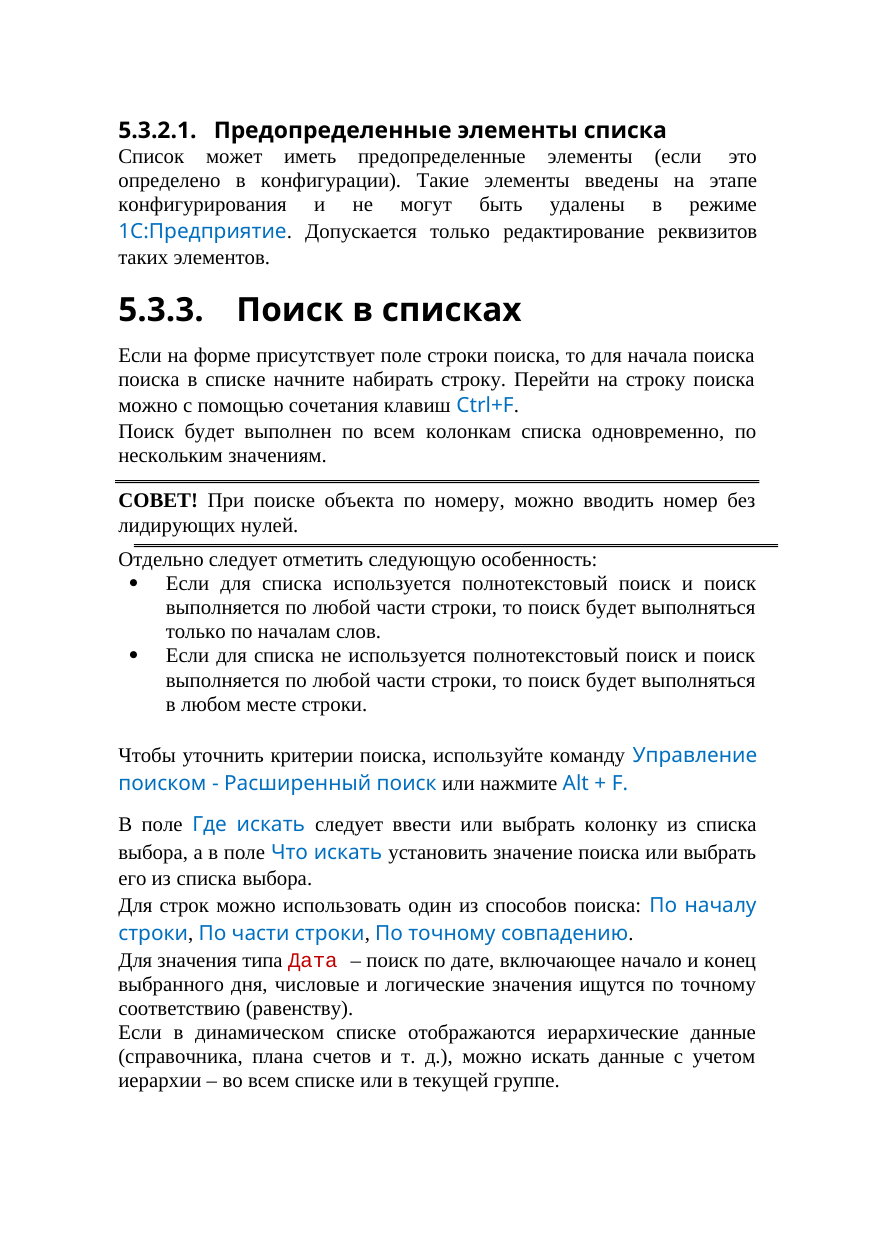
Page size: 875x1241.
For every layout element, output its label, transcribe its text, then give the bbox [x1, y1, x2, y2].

text Список может иметь предопределенные элементы (если это определено в конфигурации). Такие элементы введены на этапе конфигурирования и не могут быть удалены в режиме 1С:Предприятие. Допускается только редактирование реквизитов таких элементов. [118, 144, 757, 269]
text Чтобы уточнить критерии поиска, используйте команду Управление поиском - Расширенный поиск или нажмите Alt + F. [118, 740, 757, 797]
text Для значения типа Дата – поиск по дате, включающее начало и конец выбранного дня, числовые и логические значения ищутся по точному соответствию (равенству). [118, 948, 756, 1020]
list Если для списка используется полнотекстовый поиск и поиск выполняется по любой части строки, то поиск будет выполняться только по началам слов. [130, 571, 756, 643]
text Если на форме присутствует поле строки поиска, то для начала поиска поиска в списке начните набирать строку. Перейти на строку поиска можно с помощью сочетания клавиш Ctrl+F. [118, 344, 756, 419]
text Для строк можно использовать один из способов поиска: По началу строки, По части строки, По точному совпадению. [118, 890, 757, 947]
text Если в динамическом списке отображаются иерархические данные (справочника, плана счетов и т. д.), можно искать данные с учетом иерархии – во всем списке или в текущей группе. [118, 1020, 756, 1092]
list Если для списка не используется полнотекстовый поиск и поиск выполняется по любой части строки, то поиск будет выполняться в любом месте строки. [130, 643, 756, 716]
text Отдельно следует отметить следующую особенность: [118, 548, 801, 571]
text СОВЕТ! При поиске объекта по номеру, можно вводить номер без лидирующих нулей. [118, 472, 756, 537]
subtitle 5.3.2.1. Предопределенные элементы списка [118, 117, 801, 144]
subtitle Поиск в списках [118, 286, 801, 331]
text В поле Где искать следует ввести или выбрать колонку из списка выбора, а в поле Что искать установить значение поиска или выбрать его из списка выбора. [118, 809, 757, 890]
text Поиск будет выполнен по всем колонкам списка одновременно, по нескольким значениям. [118, 419, 756, 467]
